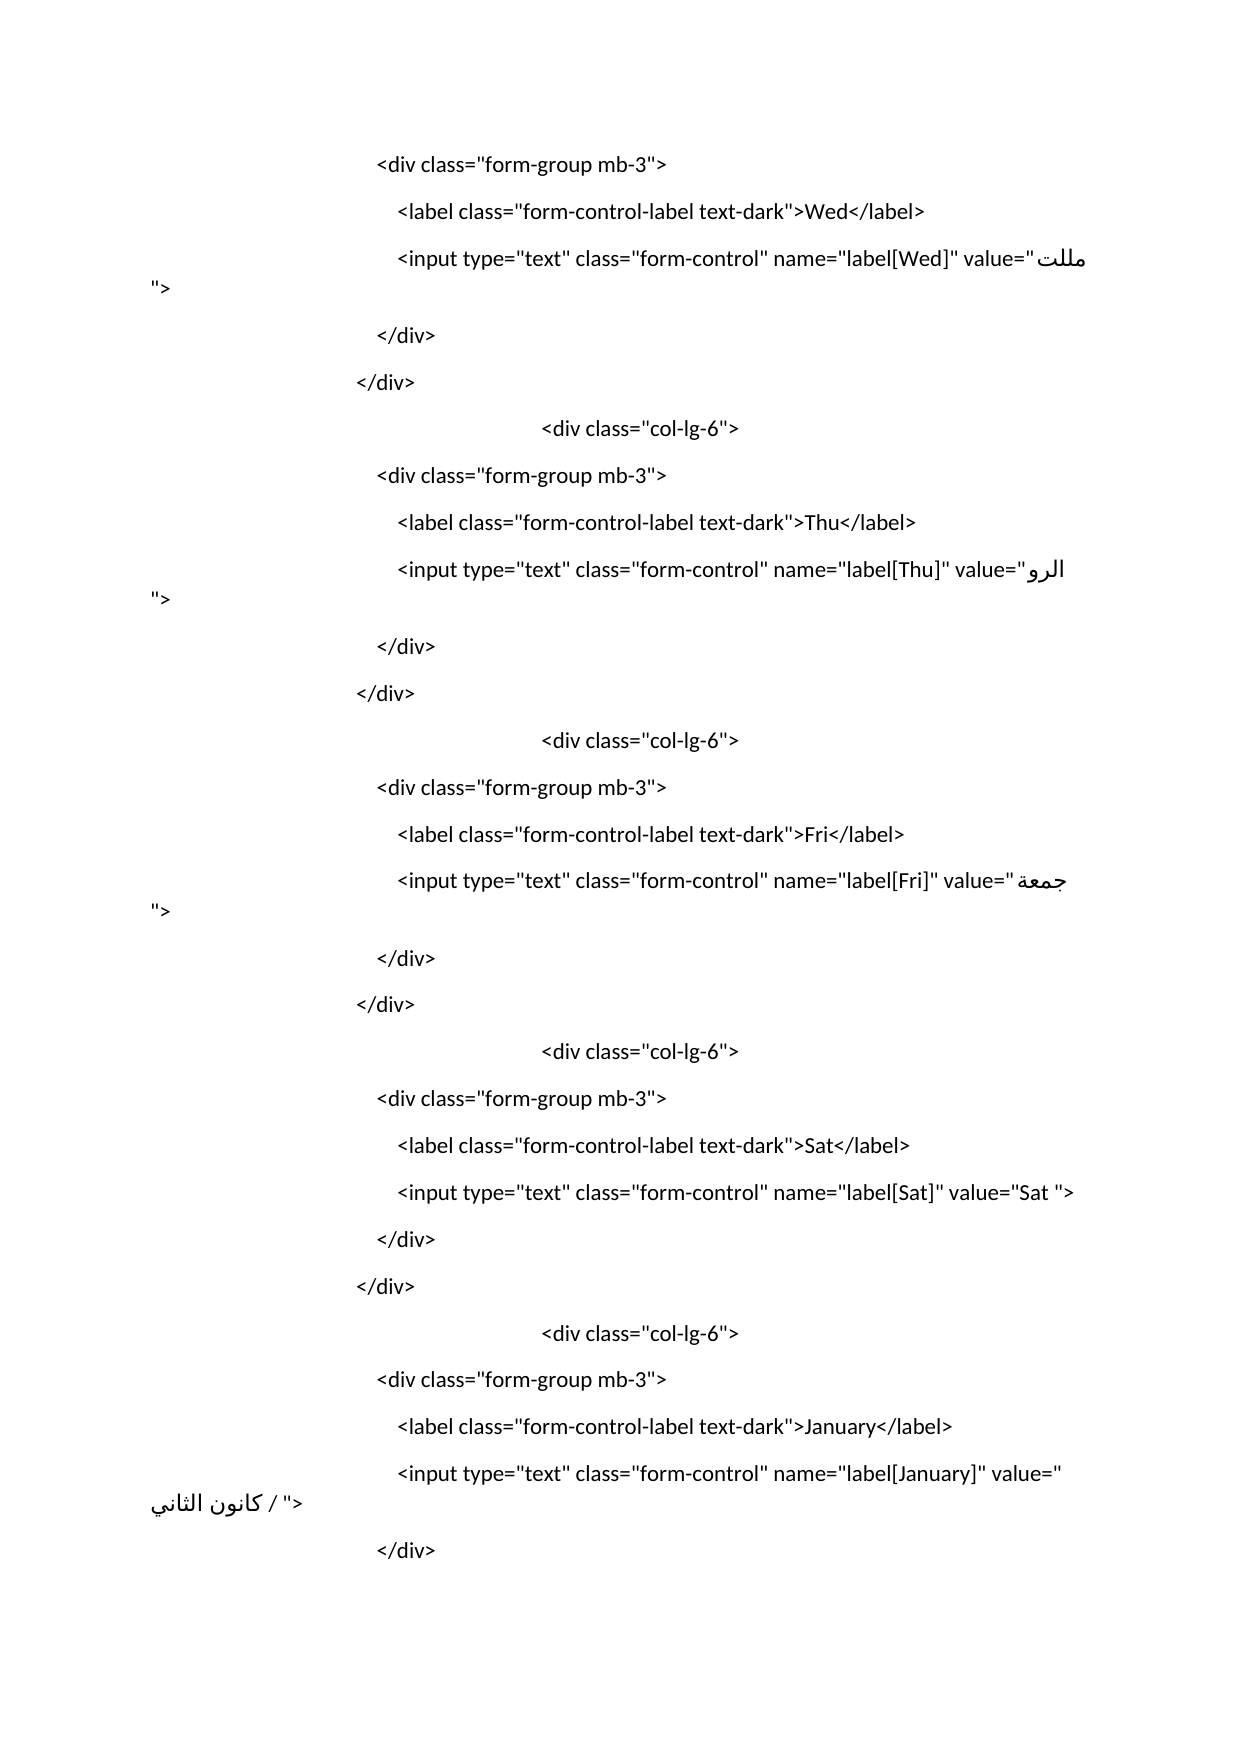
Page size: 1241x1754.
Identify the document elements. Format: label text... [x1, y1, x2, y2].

text </div> [150, 632, 1090, 660]
text </div> [150, 679, 1090, 707]
text <input type="text" class="form-control" name="label[Wed]" value="مللت "> [150, 244, 1090, 302]
text <label class="form-control-label text-dark">January</label> [150, 1412, 1090, 1441]
text <input type="text" class="form-control" name="label[Sat]" value="Sat "> [150, 1178, 1090, 1206]
text </div> [150, 1225, 1090, 1253]
text <div class="form-group mb-3"> [150, 1084, 1090, 1112]
text <label class="form-control-label text-dark">Thu</label> [150, 508, 1090, 536]
text <input type="text" class="form-control" name="label[Thu]" value="الرو "> [150, 555, 1090, 613]
text <input type="text" class="form-control" name="label[Fri]" value="جمعة "> [150, 867, 1090, 925]
text <label class="form-control-label text-dark">Wed</label> [150, 197, 1090, 225]
text </div> [150, 991, 1090, 1019]
text </div> [150, 321, 1090, 349]
text <div class="form-group mb-3"> [150, 773, 1090, 801]
text <label class="form-control-label text-dark">Sat</label> [150, 1131, 1090, 1159]
text <input type="text" class="form-control" name="label[January]" value="كانون الثاني / "> [150, 1459, 1090, 1518]
text </div> [150, 1536, 1090, 1564]
text <div class="col-lg-6"> [150, 1037, 1090, 1066]
text </div> [150, 944, 1090, 972]
text </div> [150, 368, 1090, 396]
text <div class="col-lg-6"> [150, 1319, 1090, 1347]
text <div class="col-lg-6"> [150, 726, 1090, 754]
text <div class="form-group mb-3"> [150, 461, 1090, 489]
text </div> [150, 1272, 1090, 1300]
text <div class="form-group mb-3"> [150, 1366, 1090, 1394]
text <div class="form-group mb-3"> [150, 150, 1090, 178]
text <label class="form-control-label text-dark">Fri</label> [150, 820, 1090, 848]
text <div class="col-lg-6"> [150, 414, 1090, 443]
